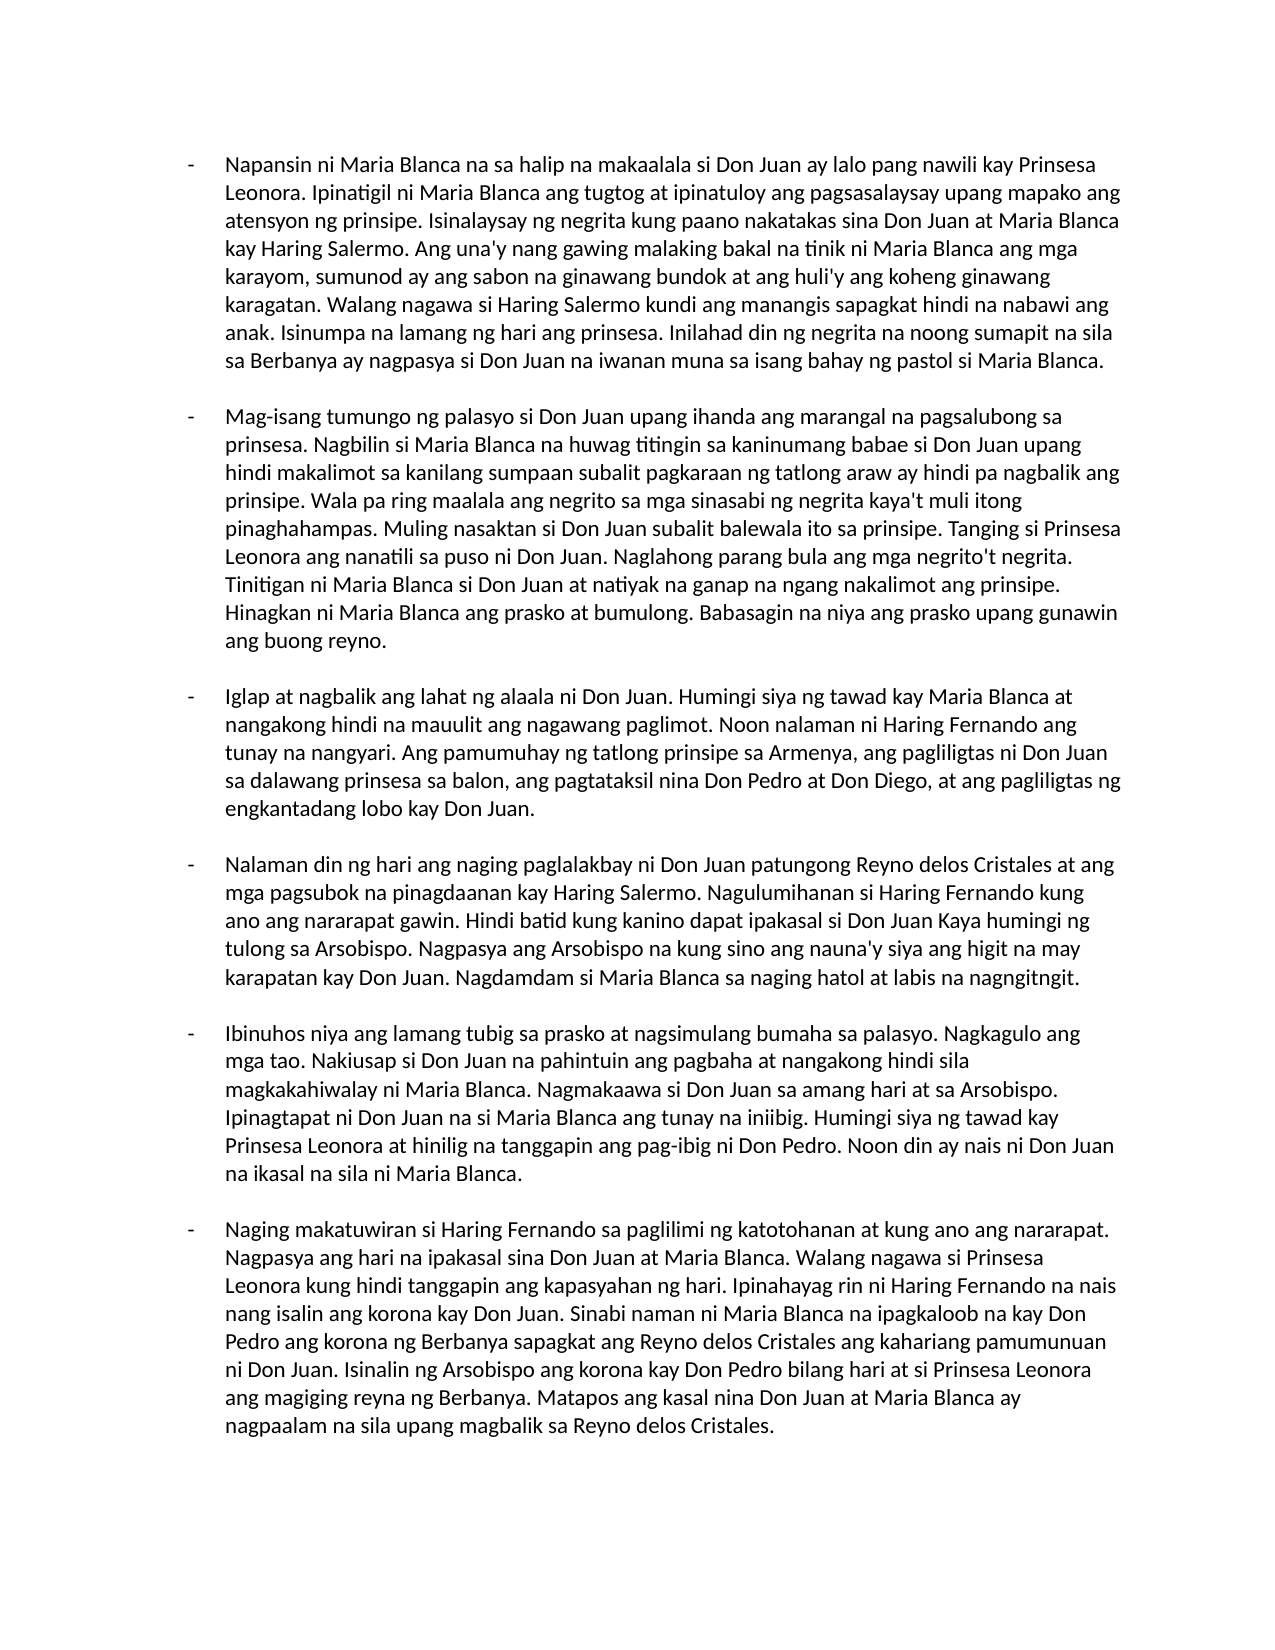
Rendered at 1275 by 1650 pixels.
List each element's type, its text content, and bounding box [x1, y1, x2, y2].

list Nalaman din ng hari ang naging paglalakbay ni Don Juan patungong Reyno delos Cristales at ang mga pagsubok na pinagdaanan kay Haring Salermo. Nagulumihanan si Haring Fernando kung ano ang nararapat gawin. Hindi batid kung kanino dapat ipakasal si Don Juan Kaya humingi ng tulong sa Arsobispo. Nagpasya ang Arsobispo na kung sino ang nauna'y siya ang higit na may karapatan kay Don Juan. Nagdamdam si Maria Blanca sa naging hatol at labis na nagngitngit. [187, 851, 1125, 991]
list Ibinuhos niya ang lamang tubig sa prasko at nagsimulang bumaha sa palasyo. Nagkagulo ang mga tao. Nakiusap si Don Juan na pahintuin ang pagbaha at nangakong hindi sila magkakahiwalay ni Maria Blanca. Nagmakaawa si Don Juan sa amang hari at sa Arsobispo. Ipinagtapat ni Don Juan na si Maria Blanca ang tunay na iniibig. Humingi siya ng tawad kay Prinsesa Leonora at hinilig na tanggapin ang pag-ibig ni Don Pedro. Noon din ay nais ni Don Juan na ikasal na sila ni Maria Blanca. [187, 1019, 1125, 1187]
list Mag-isang tumungo ng palasyo si Don Juan upang ihanda ang marangal na pagsalubong sa prinsesa. Nagbilin si Maria Blanca na huwag titingin sa kaninumang babae si Don Juan upang hindi makalimot sa kanilang sumpaan subalit pagkaraan ng tatlong araw ay hindi pa nagbalik ang prinsipe. Wala pa ring maalala ang negrito sa mga sinasabi ng negrita kaya't muli itong pinaghahampas. Muling nasaktan si Don Juan subalit balewala ito sa prinsipe. Tanging si Prinsesa Leonora ang nanatili sa puso ni Don Juan. Naglahong parang bula ang mga negrito't negrita. Tinitigan ni Maria Blanca si Don Juan at natiyak na ganap na ngang nakalimot ang prinsipe. Hinagkan ni Maria Blanca ang prasko at bumulong. Babasagin na niya ang prasko upang gunawin ang buong reyno. [187, 402, 1125, 654]
list Iglap at nagbalik ang lahat ng alaala ni Don Juan. Humingi siya ng tawad kay Maria Blanca at nangakong hindi na mauulit ang nagawang paglimot. Noon nalaman ni Haring Fernando ang tunay na nangyari. Ang pamumuhay ng tatlong prinsipe sa Armenya, ang pagliligtas ni Don Juan sa dalawang prinsesa sa balon, ang pagtataksil nina Don Pedro at Don Diego, at ang pagliligtas ng engkantadang lobo kay Don Juan. [187, 682, 1125, 822]
list Naging makatuwiran si Haring Fernando sa paglilimi ng katotohanan at kung ano ang nararapat. Nagpasya ang hari na ipakasal sina Don Juan at Maria Blanca. Walang nagawa si Prinsesa Leonora kung hindi tanggapin ang kapasyahan ng hari. Ipinahayag rin ni Haring Fernando na nais nang isalin ang korona kay Don Juan. Sinabi naman ni Maria Blanca na ipagkaloob na kay Don Pedro ang korona ng Berbanya sapagkat ang Reyno delos Cristales ang kahariang pamumunuan ni Don Juan. Isinalin ng Arsobispo ang korona kay Don Pedro bilang hari at si Prinsesa Leonora ang magiging reyna ng Berbanya. Matapos ang kasal nina Don Juan at Maria Blanca ay nagpaalam na sila upang magbalik sa Reyno delos Cristales. [187, 1215, 1125, 1439]
list Napansin ni Maria Blanca na sa halip na makaalala si Don Juan ay lalo pang nawili kay Prinsesa Leonora. Ipinatigil ni Maria Blanca ang tugtog at ipinatuloy ang pagsasalaysay upang mapako ang atensyon ng prinsipe. Isinalaysay ng negrita kung paano nakatakas sina Don Juan at Maria Blanca kay Haring Salermo. Ang una'y nang gawing malaking bakal na tinik ni Maria Blanca ang mga karayom, sumunod ay ang sabon na ginawang bundok at ang huli'y ang koheng ginawang karagatan. Walang nagawa si Haring Salermo kundi ang manangis sapagkat hindi na nabawi ang anak. Isinumpa na lamang ng hari ang prinsesa. Inilahad din ng negrita na noong sumapit na sila sa Berbanya ay nagpasya si Don Juan na iwanan muna sa isang bahay ng pastol si Maria Blanca. [187, 150, 1125, 374]
